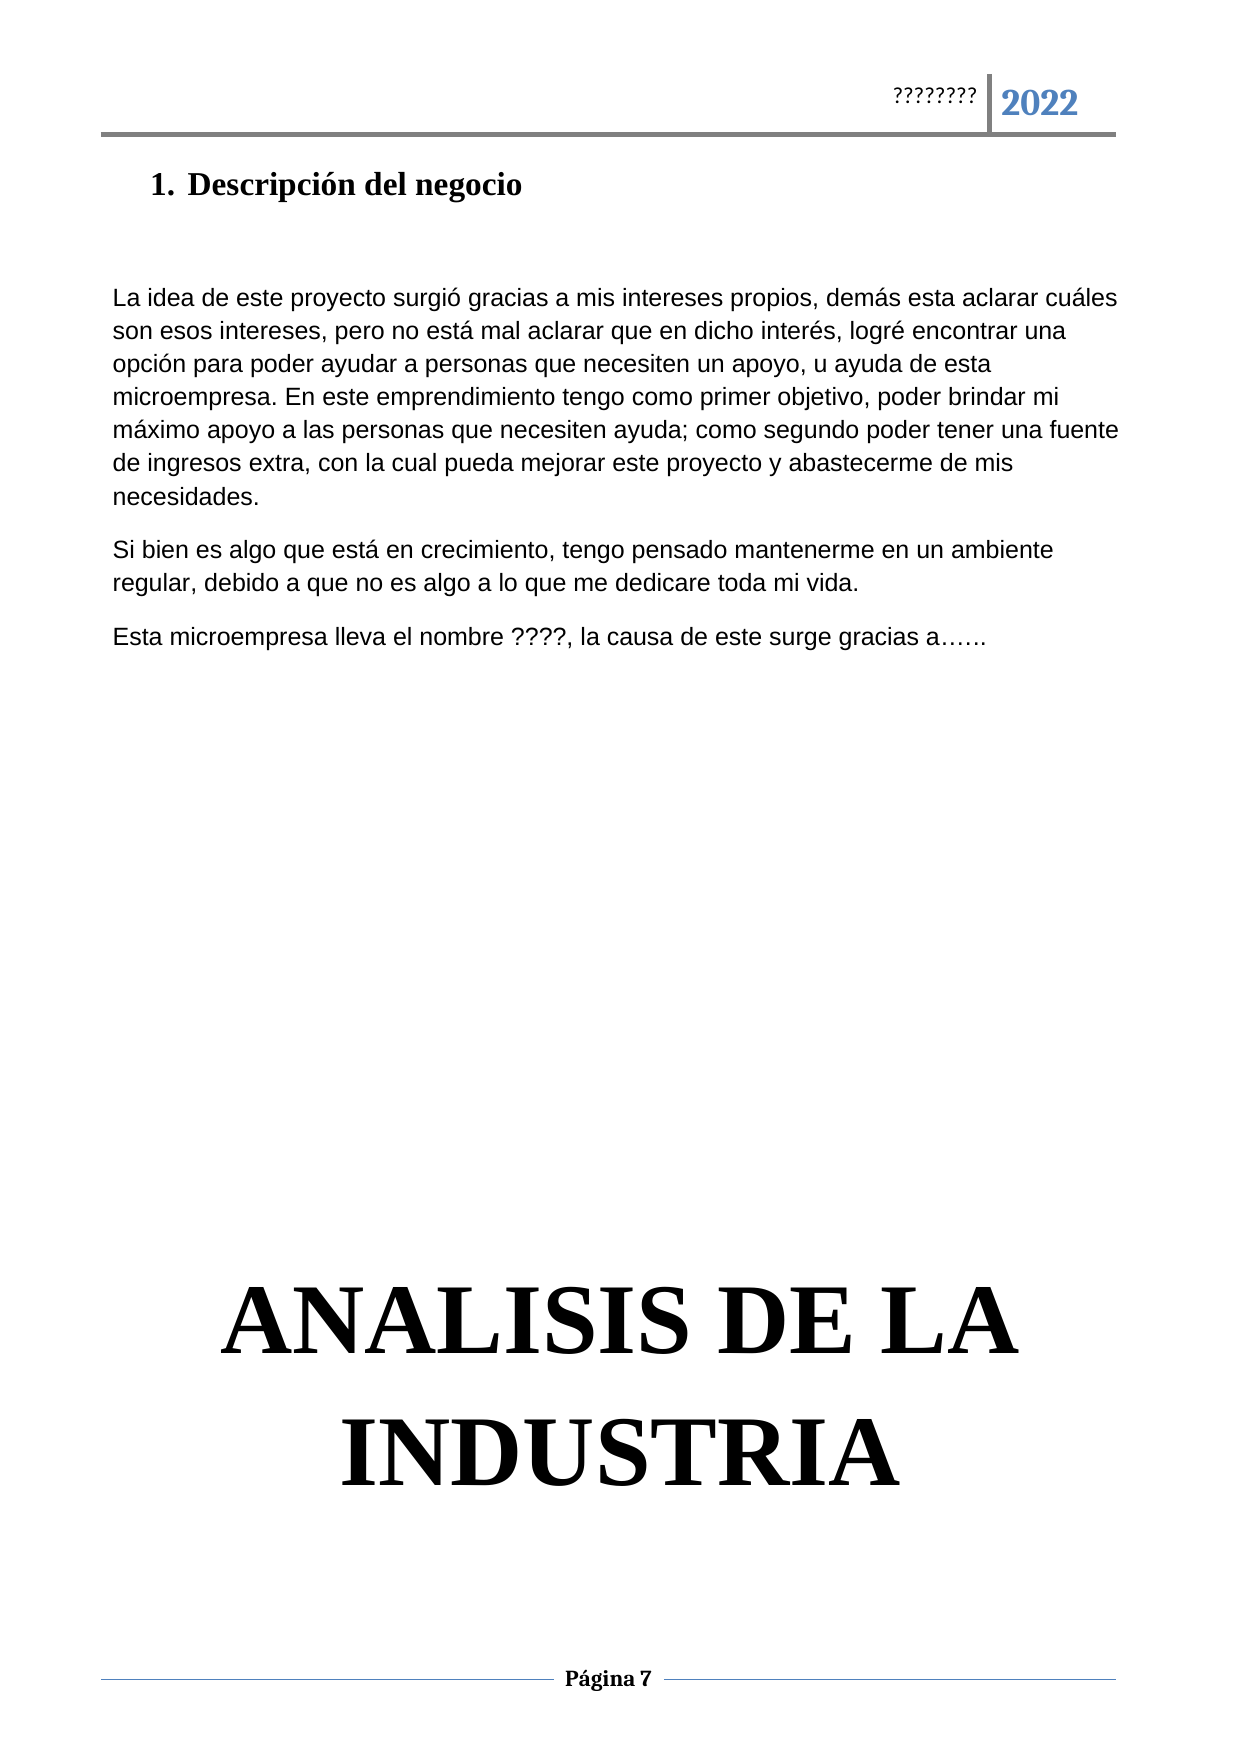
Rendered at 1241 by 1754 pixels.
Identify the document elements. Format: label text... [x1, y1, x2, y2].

list Descripción del negocio [150, 164, 1128, 203]
text ANALISIS DE LA INDUSTRIA [112, 1260, 1128, 1507]
text Esta microempresa lleva el nombre ????, la causa de este surge gracias a.….. [112, 622, 1128, 651]
text Si bien es algo que está en crecimiento, tengo pensado mantenerme en un ambiente regular, debido a que no es algo a lo que me dedicare toda mi vida. [112, 535, 1128, 597]
text La idea de este proyecto surgió gracias a mis intereses propios, demás esta aclarar cuáles son esos intereses, pero no está mal aclarar que en dicho interés, logré encontrar una opción para poder ayudar a personas que necesiten un apoyo, u ayuda de esta microempresa. En este emprendimiento tengo como primer objetivo, poder brindar mi máximo apoyo a las personas que necesiten ayuda; como segundo poder tener una fuente de ingresos extra, con la cual pueda mejorar este proyecto y abastecerme de mis necesidades. [112, 283, 1128, 510]
